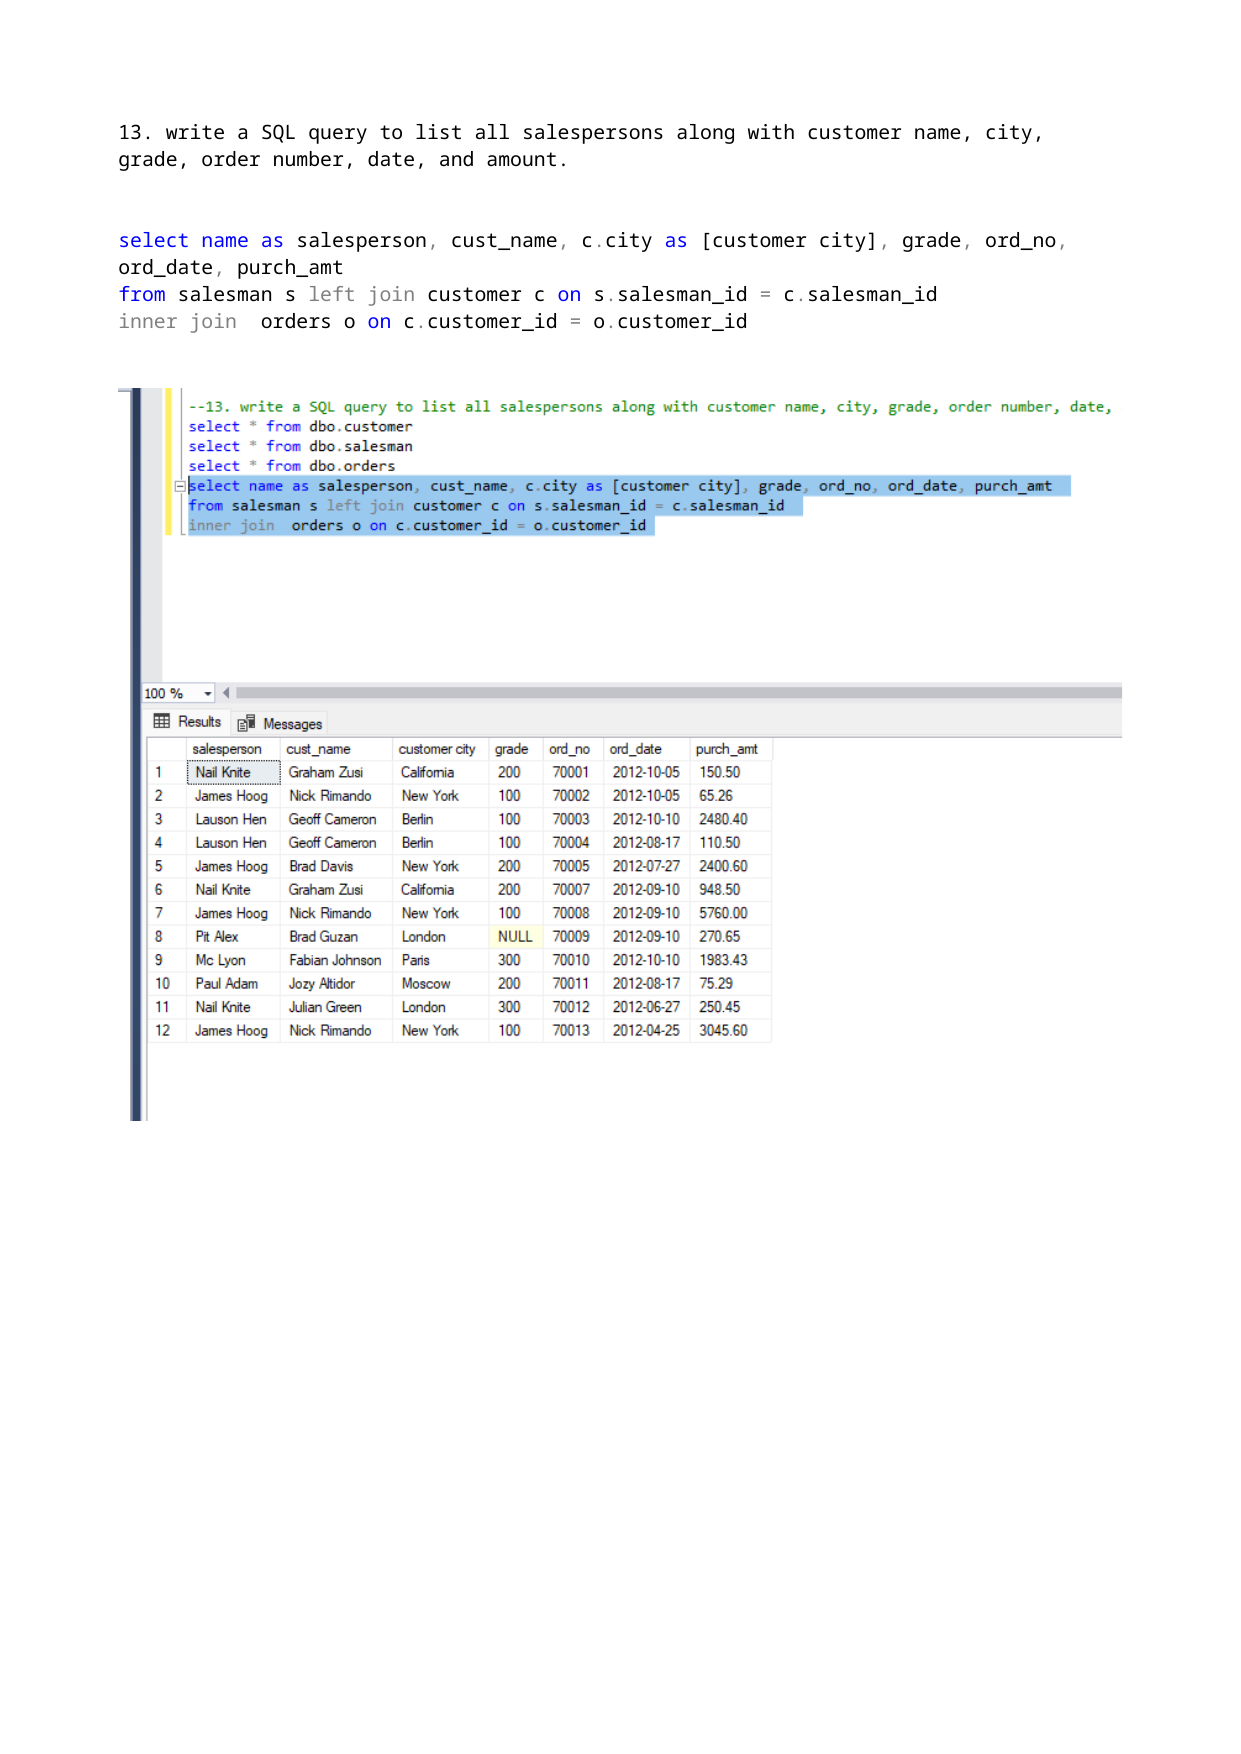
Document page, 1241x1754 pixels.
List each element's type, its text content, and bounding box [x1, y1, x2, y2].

text from salesman s left join customer c on s.salesman_id = c.salesman_id [118, 280, 1122, 307]
picture [118, 388, 1123, 1121]
text select name as salesperson, cust_name, c.city as [customer city], grade, ord_no, ord_date, purch_amt [118, 226, 1122, 280]
text inner join orders o on c.customer_id = o.customer_id [118, 307, 1122, 334]
text 13. write a SQL query to list all salespersons along with customer name, city, grade, order number, date, and amount. [118, 118, 1122, 172]
